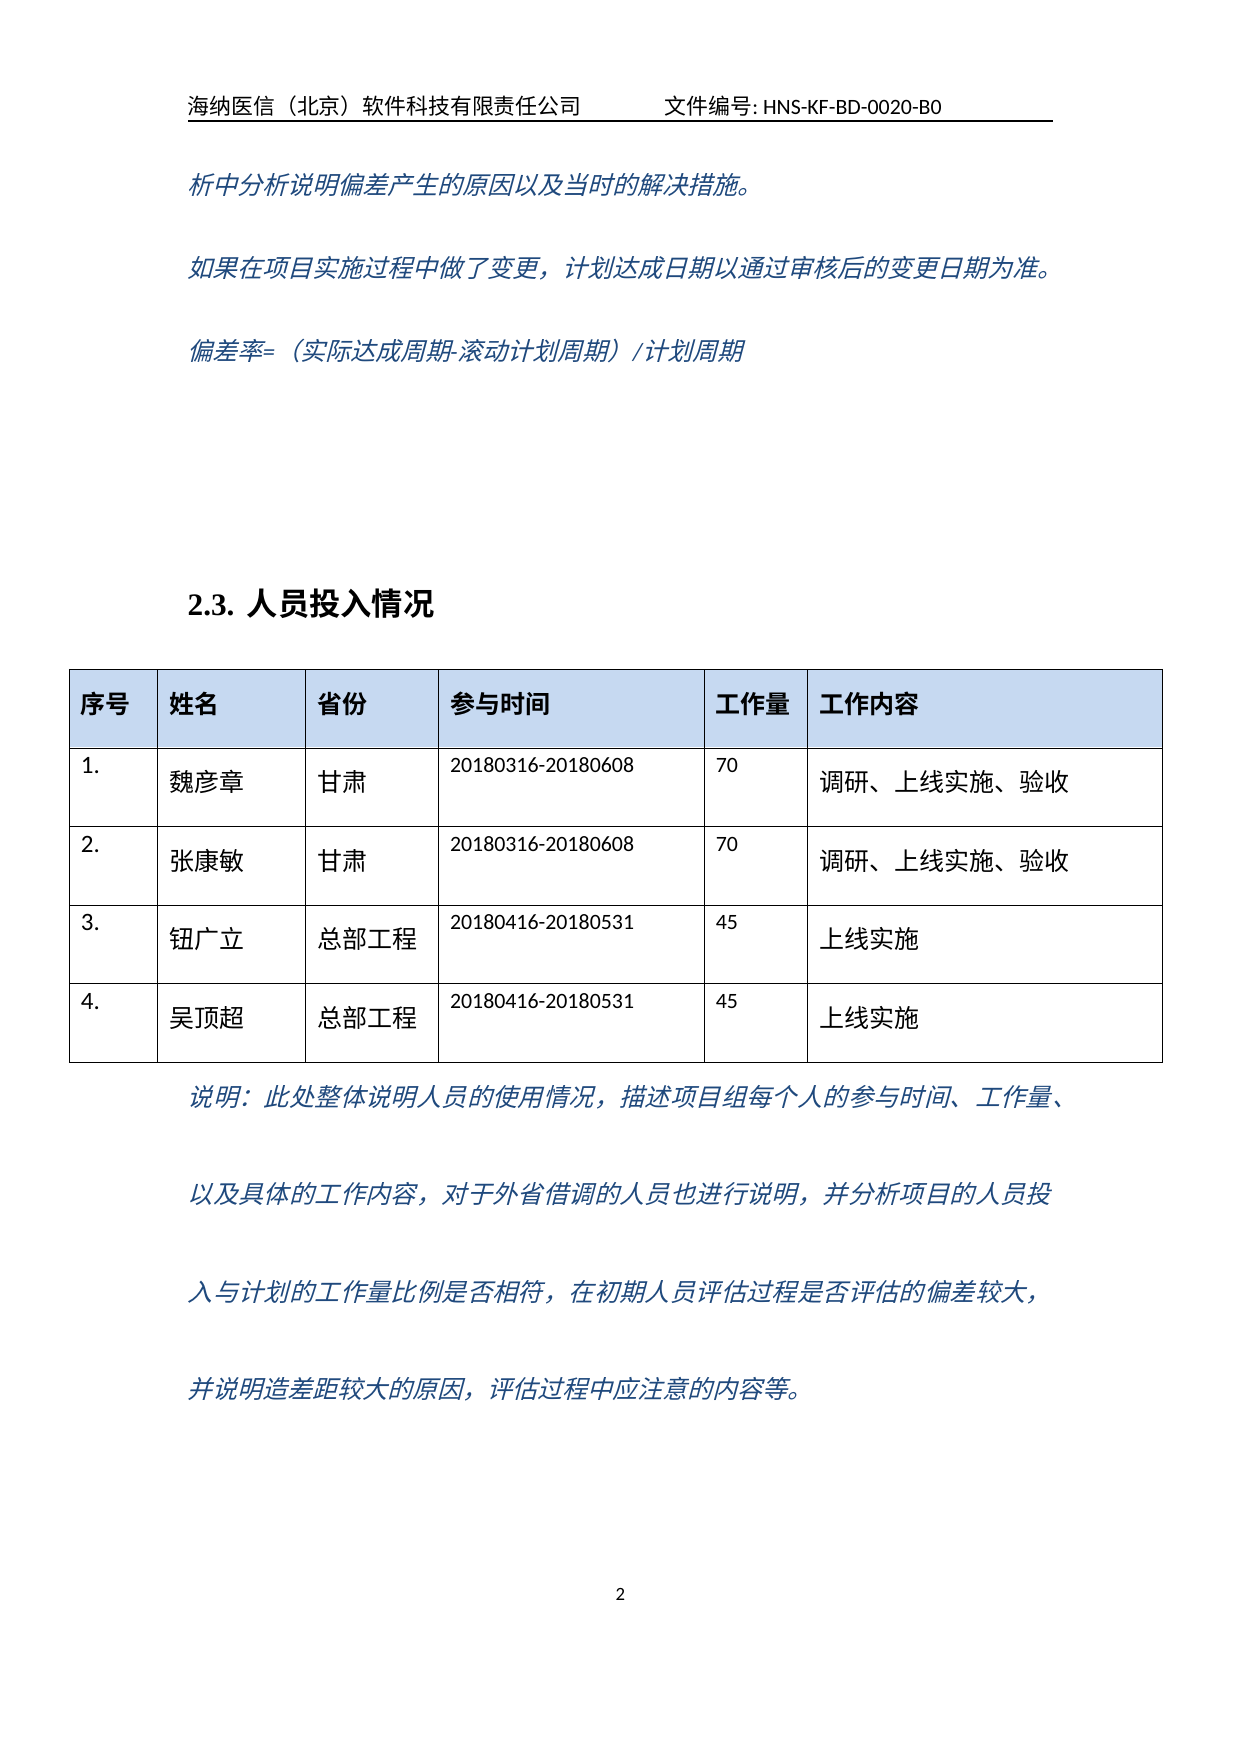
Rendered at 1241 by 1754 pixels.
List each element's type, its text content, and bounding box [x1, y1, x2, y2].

table_cell 甘肃 [306, 749, 438, 826]
table_header 工作内容 [808, 670, 1162, 747]
text 说明：此处整体说明人员的使用情况，描述项目组每个人的参与时间、工作量、以及具体的工作内容，对于外省借调的人员也进行说明，并分析项目的人员投入与计划的工作量比例是否相符，在初期人员评估过程是否评估的偏差较大，并说明造差距较大的原因，评估过程中应注意的内容等。 [187, 1063, 1053, 1420]
text 偏差率=（实际达成周期-滚动计划周期）/计划周期 [187, 317, 1053, 382]
table_cell 20180416-20180531 [439, 906, 704, 983]
table_cell 甘肃 [306, 827, 438, 904]
table_cell 45 [705, 906, 807, 983]
table_cell 总部工程 [306, 984, 438, 1062]
table_cell [70, 984, 157, 1062]
table_header 工作量 [705, 670, 807, 747]
table_cell 上线实施 [808, 984, 1162, 1062]
table_cell [70, 906, 157, 983]
table_header 省份 [306, 670, 438, 747]
table_header 参与时间 [439, 670, 704, 747]
table_cell 调研、上线实施、验收 [808, 827, 1162, 904]
table_cell 张康敏 [158, 827, 305, 904]
table_cell 魏彦章 [158, 749, 305, 826]
table_cell 20180416-20180531 [439, 984, 704, 1062]
table_cell 70 [705, 827, 807, 904]
table_cell 20180316-20180608 [439, 749, 704, 826]
table_cell 总部工程 [306, 906, 438, 983]
table_cell [70, 749, 157, 826]
table_cell 调研、上线实施、验收 [808, 749, 1162, 826]
text 说明：在里程碑表格中填写项目的各个里程碑信息，并计算偏差率；在偏差分析中分析说明偏差产生的原因以及当时的解决措施。 [187, 151, 1053, 216]
table_cell 20180316-20180608 [439, 827, 704, 904]
table_header 姓名 [158, 670, 305, 747]
table_cell 45 [705, 984, 807, 1062]
table_cell 70 [705, 749, 807, 826]
table_cell 上线实施 [808, 906, 1162, 983]
text 如果在项目实施过程中做了变更，计划达成日期以通过审核后的变更日期为准。 [187, 234, 1053, 299]
table_cell 吴顶超 [158, 984, 305, 1062]
table_header 序号 [70, 670, 157, 747]
table_cell 钮广立 [158, 906, 305, 983]
subtitle 人员投入情况 [187, 569, 1053, 634]
table_cell [70, 827, 157, 904]
